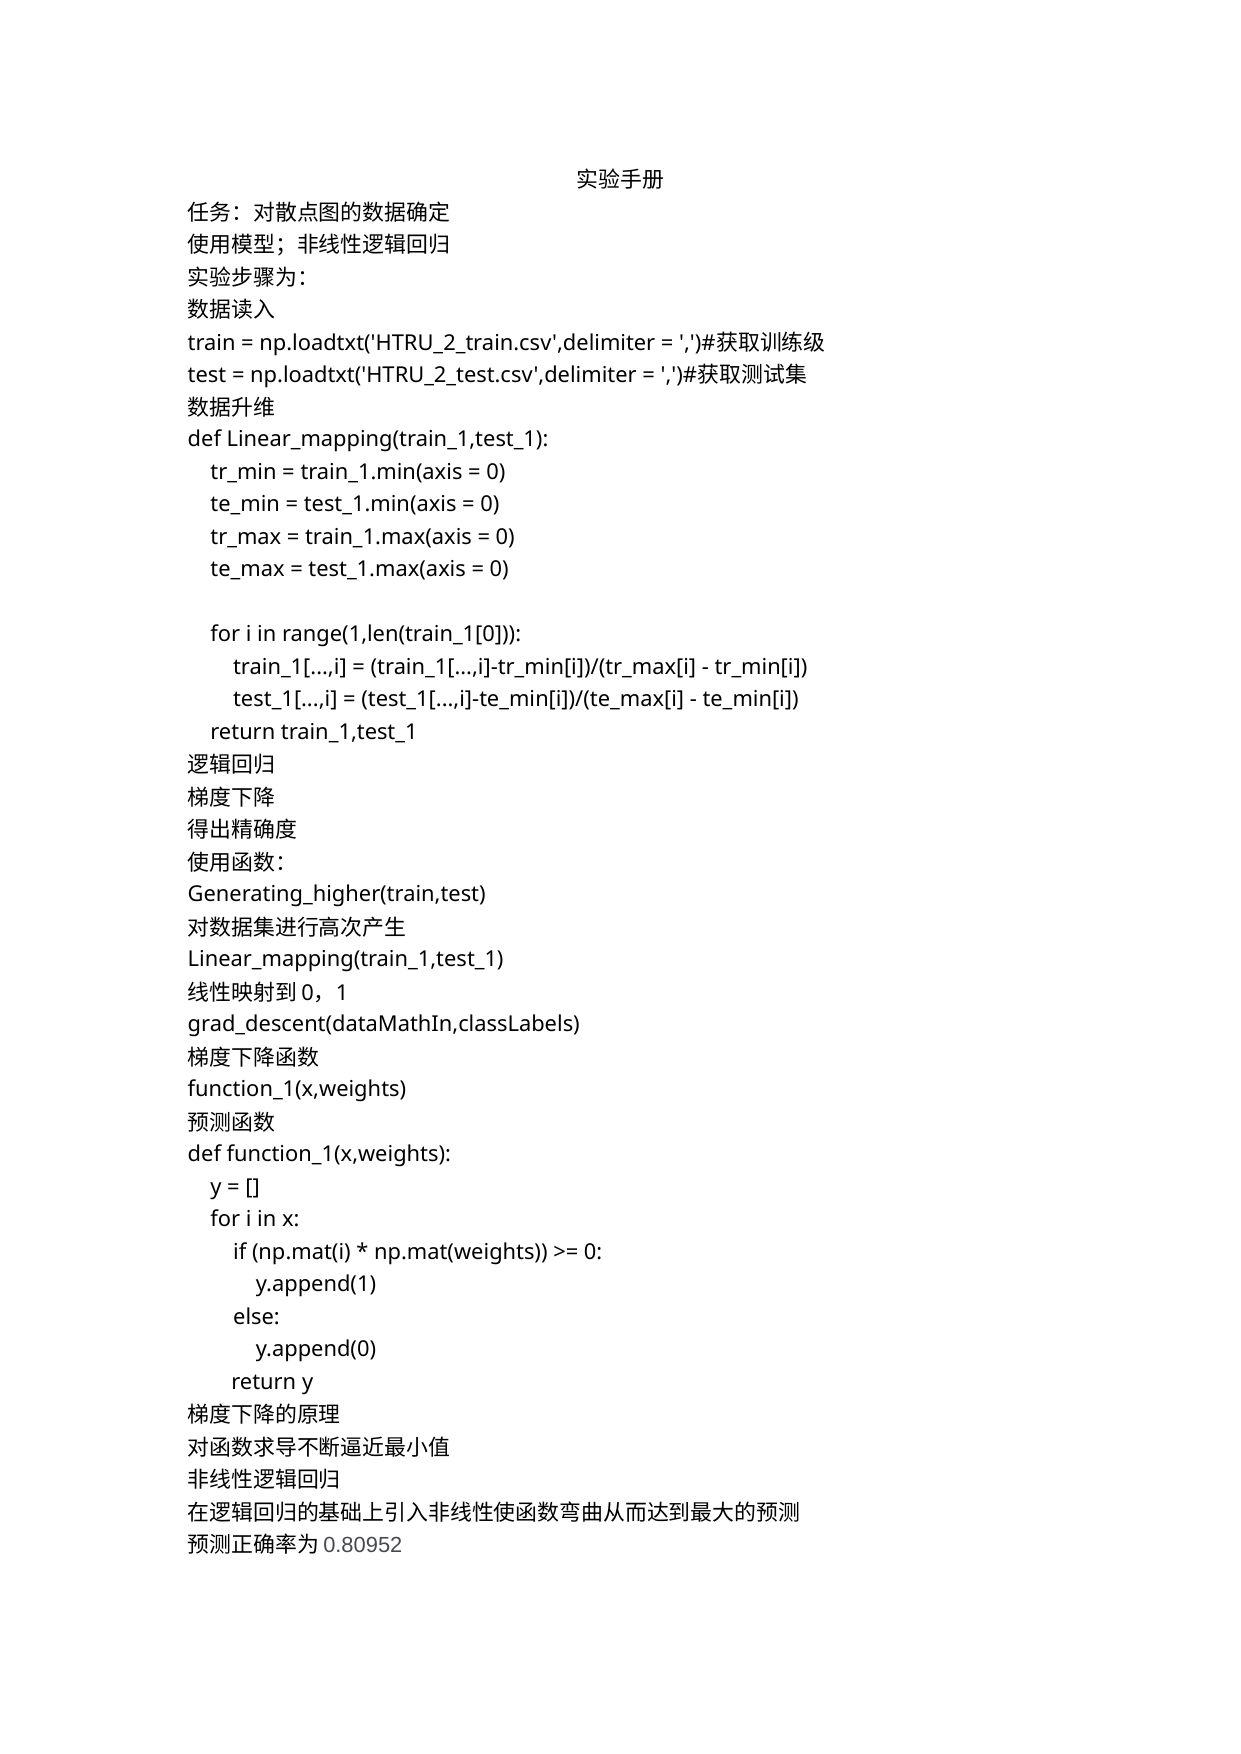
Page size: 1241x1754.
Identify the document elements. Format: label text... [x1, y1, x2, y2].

text 梯度下降 [187, 779, 1053, 812]
text te_min = test_1.min(axis = 0) [187, 487, 1053, 519]
text function_1(x,weights) [187, 1072, 1053, 1104]
text 非线性逻辑回归 [187, 1462, 1053, 1494]
text train_1[...,i] = (train_1[...,i]-tr_min[i])/(tr_max[i] - tr_min[i]) [187, 649, 1053, 682]
text if (np.mat(i) * np.mat(weights)) >= 0: [187, 1234, 1053, 1267]
text return train_1,test_1 [187, 714, 1053, 747]
text 实验手册 [187, 162, 1053, 194]
text y.append(0) [187, 1332, 1053, 1364]
text for i in range(1,len(train_1[0])): [187, 617, 1053, 649]
text 线性映射到0，1 [187, 974, 1053, 1007]
text 数据升维 [187, 389, 1053, 422]
text 梯度下降函数 [187, 1039, 1053, 1072]
text 在逻辑回归的基础上引入非线性使函数弯曲从而达到最大的预测 [187, 1494, 1053, 1527]
text 得出精确度 [187, 812, 1053, 844]
text Generating_higher(train,test) [187, 877, 1053, 909]
text test_1[...,i] = (test_1[...,i]-te_min[i])/(te_max[i] - te_min[i]) [187, 682, 1053, 714]
text y.append(1) [187, 1267, 1053, 1299]
text 数据读入 [187, 292, 1053, 324]
text 实验步骤为： [187, 259, 1053, 292]
text y = [] [187, 1169, 1053, 1202]
text 使用函数： [187, 844, 1053, 877]
text 预测函数 [187, 1104, 1053, 1137]
text 使用模型；非线性逻辑回归 [187, 227, 1053, 259]
text 对函数求导不断逼近最小值 [187, 1429, 1053, 1462]
text Linear_mapping(train_1,test_1) [187, 942, 1053, 974]
text else: [187, 1299, 1053, 1332]
text for i in x: [187, 1202, 1053, 1234]
text tr_max = train_1.max(axis = 0) [187, 519, 1053, 552]
text grad_descent(dataMathIn,classLabels) [187, 1007, 1053, 1039]
text test = np.loadtxt('HTRU_2_test.csv',delimiter = ',')#获取测试集 [187, 357, 1053, 389]
text return y [187, 1364, 1053, 1397]
text 逻辑回归 [187, 747, 1053, 779]
text te_max = test_1.max(axis = 0) [187, 552, 1053, 584]
text def function_1(x,weights): [187, 1137, 1053, 1169]
text 对数据集进行高次产生 [187, 909, 1053, 942]
text def Linear_mapping(train_1,test_1): [187, 422, 1053, 454]
text 梯度下降的原理 [187, 1397, 1053, 1429]
text 任务：对散点图的数据确定 [187, 194, 1053, 227]
text tr_min = train_1.min(axis = 0) [187, 454, 1053, 487]
text 预测正确率为0.80952 [187, 1527, 1053, 1559]
text train = np.loadtxt('HTRU_2_train.csv',delimiter = ',')#获取训练级 [187, 324, 1053, 357]
